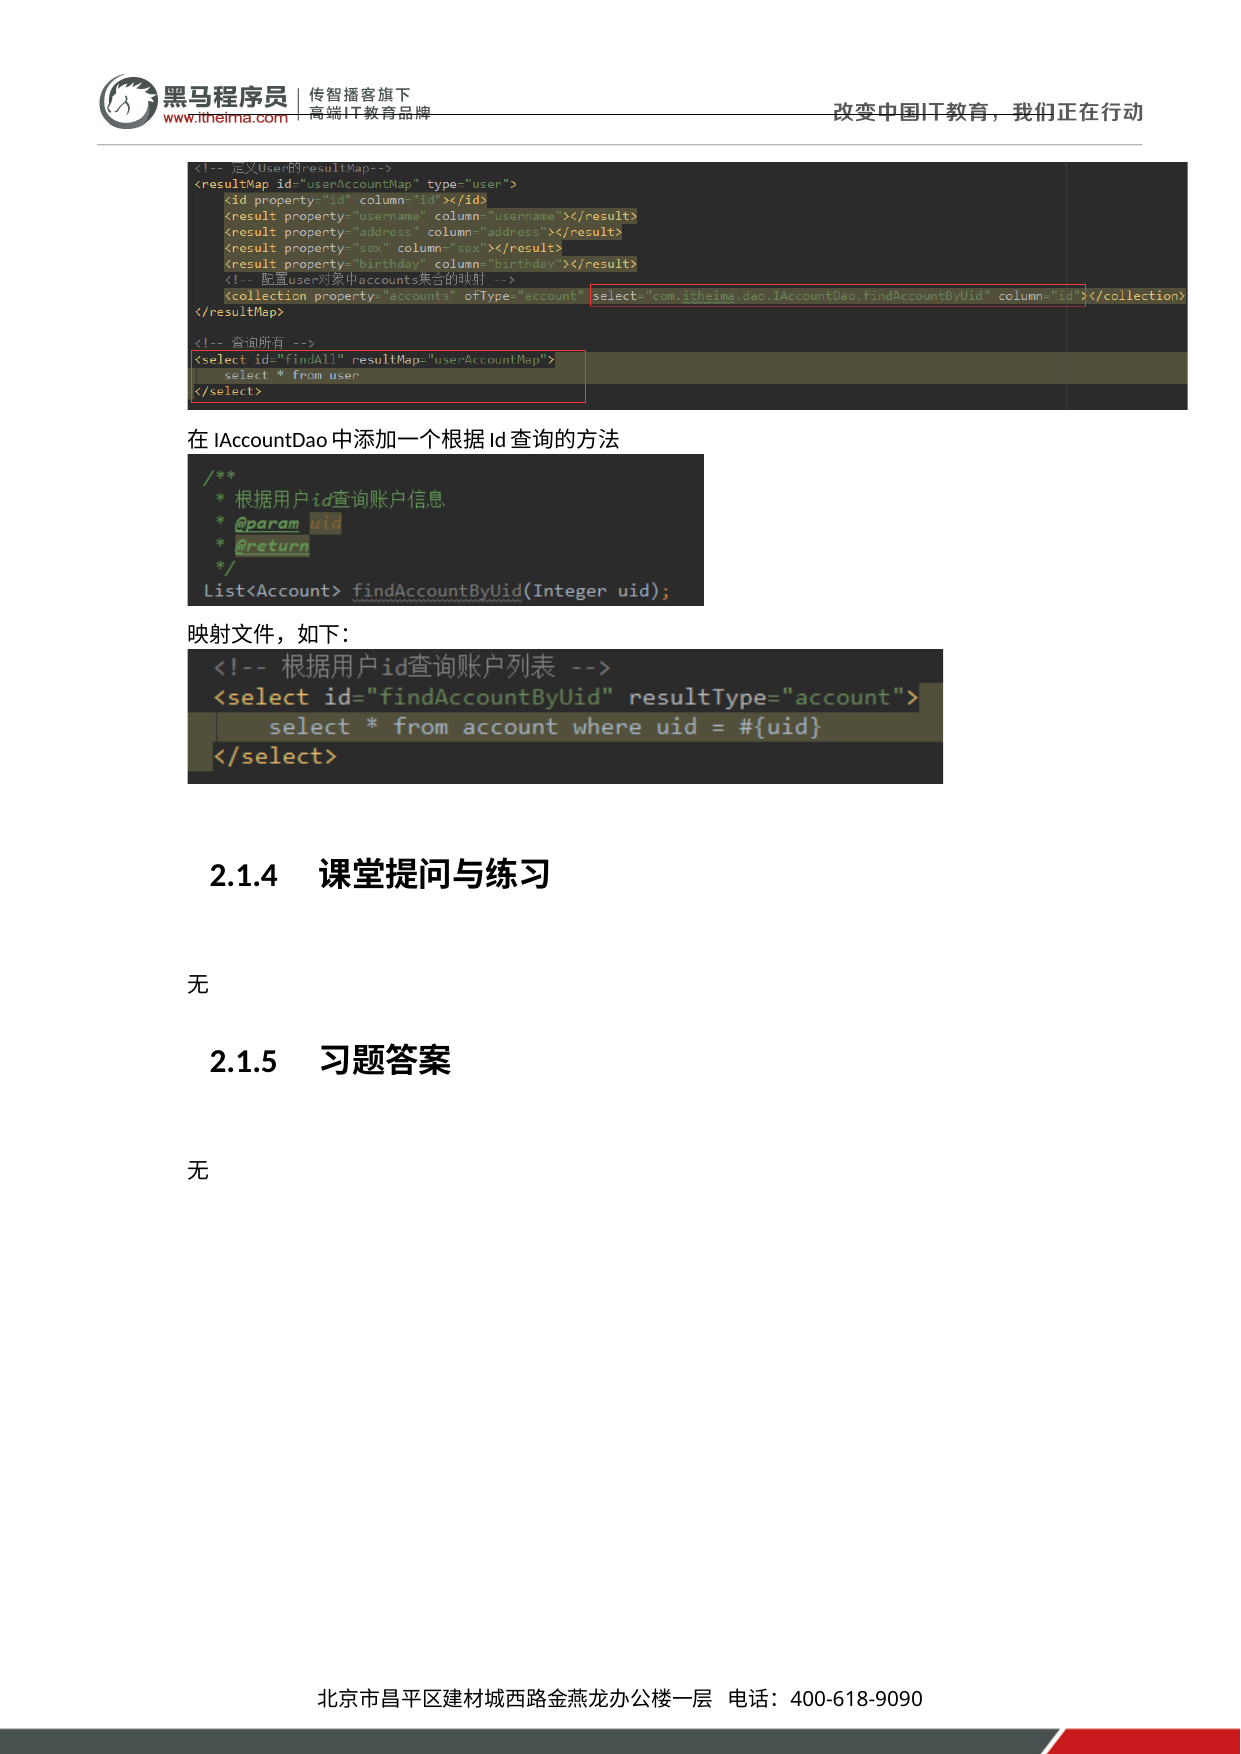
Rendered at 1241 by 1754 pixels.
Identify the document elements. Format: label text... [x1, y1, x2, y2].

text 无 [187, 966, 1053, 999]
picture [0, 1669, 1241, 1754]
text 在IAccountDao中添加一个根据Id查询的方法 [187, 422, 1053, 454]
picture [187, 162, 1188, 410]
text 无 [187, 1153, 1053, 1186]
subtitle 习题答案 [209, 1026, 1031, 1091]
subtitle 课堂提问与练习 [209, 839, 1031, 904]
text 映射文件，如下： [187, 617, 1053, 649]
picture [187, 454, 704, 606]
picture [187, 649, 944, 784]
picture [0, 3, 1241, 153]
